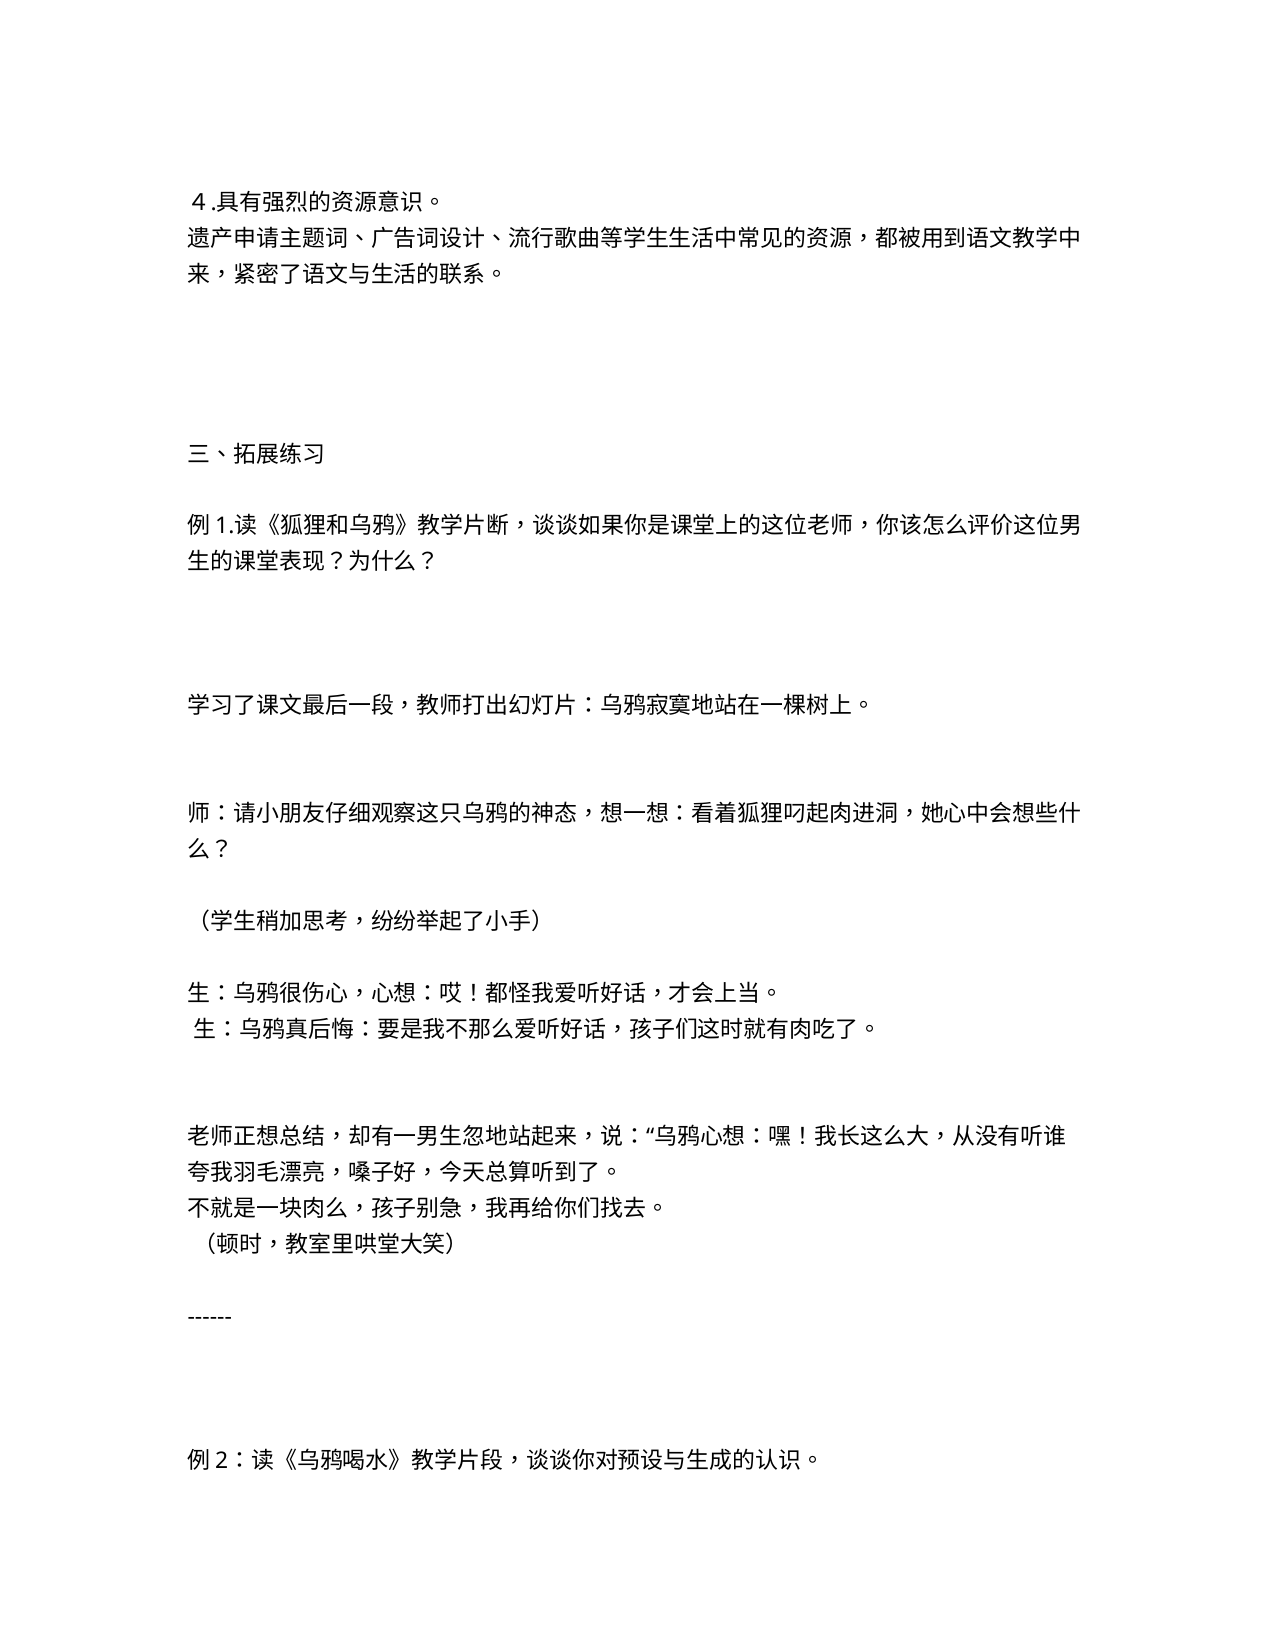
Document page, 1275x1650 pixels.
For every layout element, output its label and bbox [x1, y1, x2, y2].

text [187, 150, 1087, 1475]
